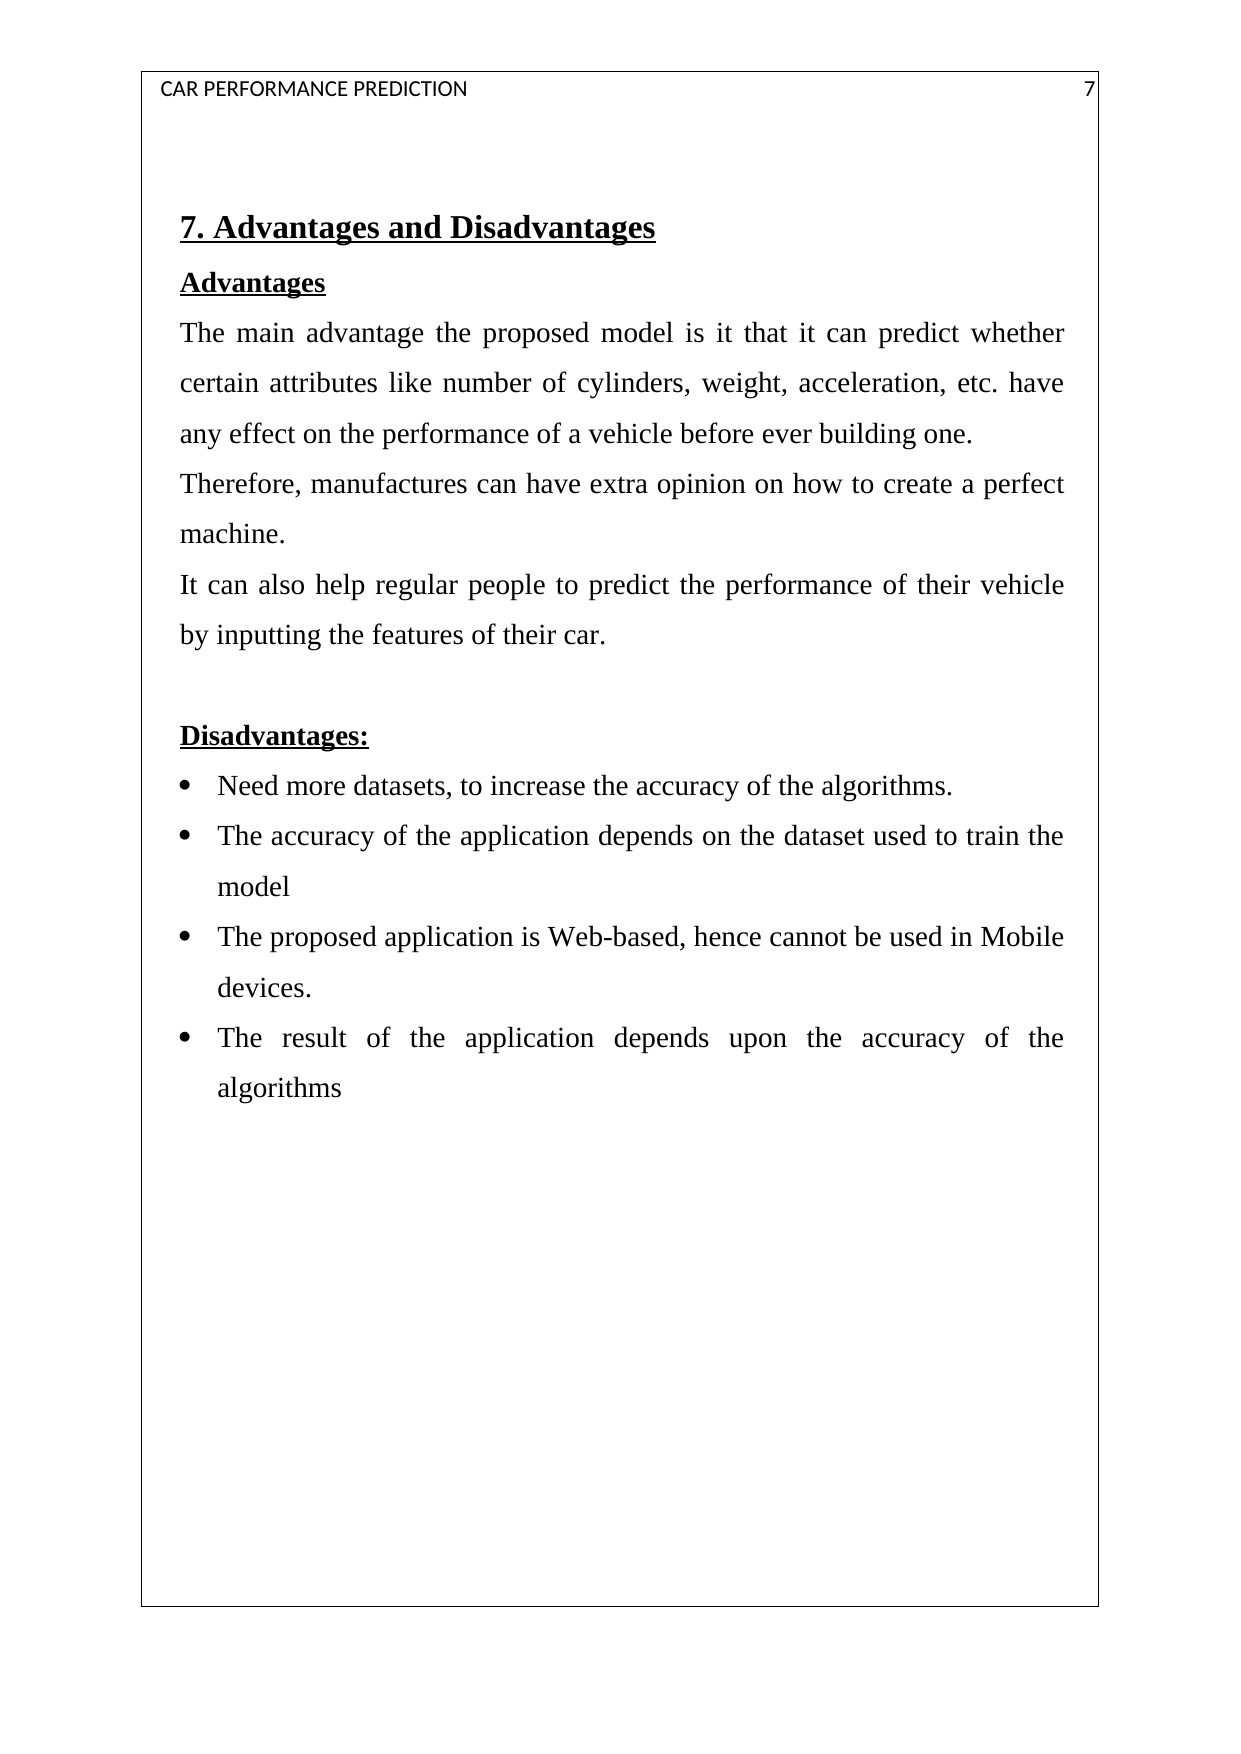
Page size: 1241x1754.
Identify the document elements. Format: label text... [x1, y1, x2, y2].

list The result of the application depends upon the accuracy of the algorithms [179, 1020, 1066, 1104]
text Disadvantages: [179, 718, 1066, 751]
text Therefore, manufactures can have extra opinion on how to create a perfect machine. [179, 466, 1066, 550]
text The main advantage the proposed model is it that it can predict whether certain attributes like number of cylinders, weight, acceleration, etc. have any effect on the performance of a vehicle before ever building one. [179, 315, 1066, 449]
list Need more datasets, to increase the accuracy of the algorithms. [179, 768, 1066, 802]
text 7. Advantages and Disadvantages [179, 207, 1066, 246]
text It can also help regular people to predict the performance of their vehicle by inputting the features of their car. [179, 567, 1066, 651]
list The proposed application is Web-based, hence cannot be used in Mobile devices. [179, 919, 1066, 1003]
list The accuracy of the application depends on the dataset used to train the model [179, 818, 1066, 902]
text Advantages [179, 265, 1066, 298]
